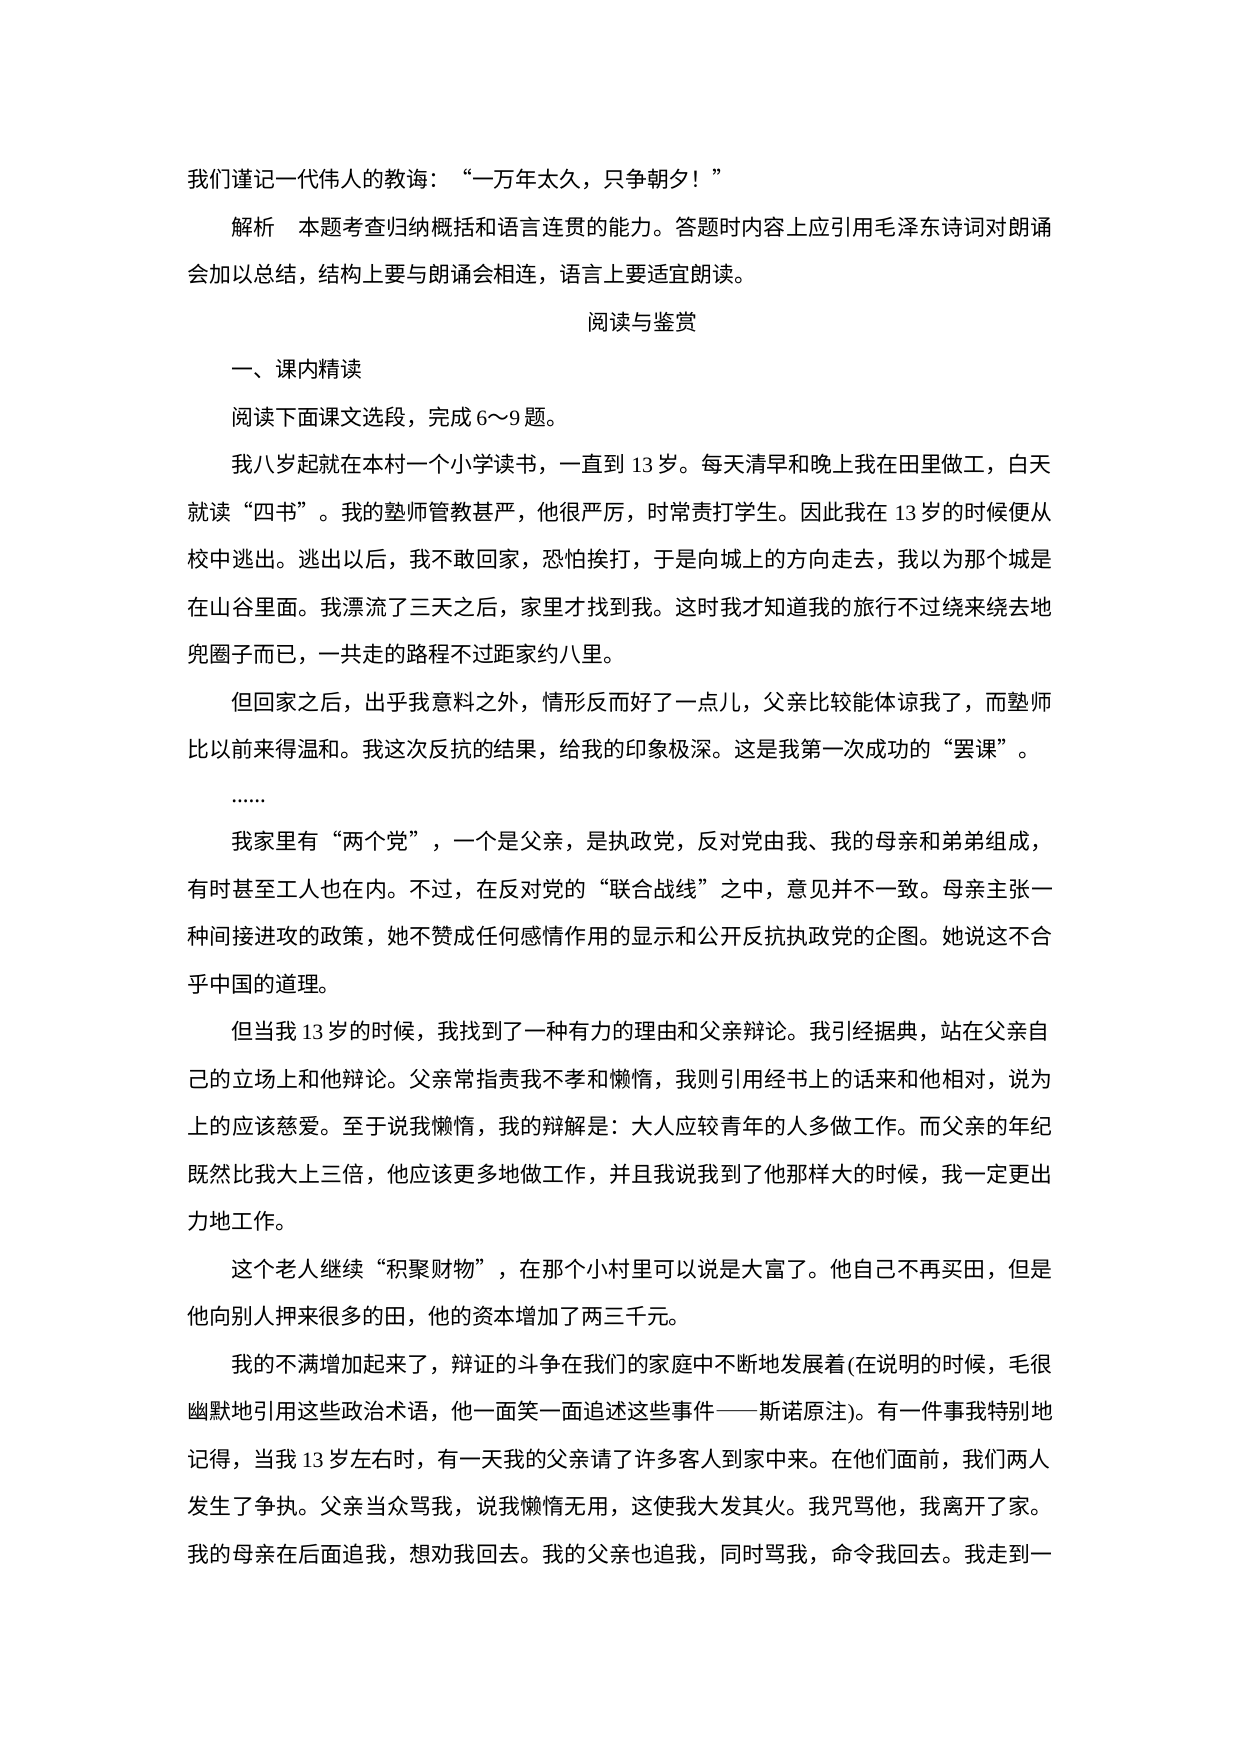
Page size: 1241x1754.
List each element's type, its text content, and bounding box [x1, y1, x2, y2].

text 我八岁起就在本村一个小学读书，一直到13岁。每天清早和晚上我在田里做工，白天就读“四书”。我的塾师管教甚严，他很严厉，时常责打学生。因此我在13岁的时候便从校中逃出。逃出以后，我不敢回家，恐怕挨打，于是向城上的方向走去，我以为那个城是在山谷里面。我漂流了三天之后，家里才找到我。这时我才知道我的旅行不过绕来绕去地兜圈子而已，一共走的路程不过距家约八里。 [187, 447, 1053, 669]
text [187, 1347, 1053, 1568]
text 但回家之后，出乎我意料之外，情形反而好了一点儿，父亲比较能体谅我了，而塾师比以前来得温和。我这次反抗的结果，给我的印象极深。这是我第一次成功的“罢课”。 [187, 684, 1053, 764]
text 我家里有“两个党”，一个是父亲，是执政党，反对党由我、我的母亲和弟弟组成，有时甚至工人也在内。不过，在反对党的“联合战线”之中，意见并不一致。母亲主张一种间接进攻的政策，她不赞成任何感情作用的显示和公开反抗执政党的企图。她说这不合乎中国的道理。 [187, 824, 1053, 998]
text 解析 本题考查归纳概括和语言连贯的能力。答题时内容上应引用毛泽东诗词对朗诵会加以总结，结构上要与朗诵会相连，语言上要适宜朗读。 [187, 209, 1053, 289]
text …… [187, 779, 1053, 809]
text 这个老人继续“积聚财物”，在那个小村里可以说是大富了。他自己不再买田，但是他向别人押来很多的田，他的资本增加了两三千元。 [187, 1252, 1053, 1331]
text 阅读下面课文选段，完成6～9题。 [187, 399, 1053, 431]
text 但当我13岁的时候，我找到了一种有力的理由和父亲辩论。我引经据典，站在父亲自己的立场上和他辩论。父亲常指责我不孝和懒惰，我则引用经书上的话来和他相对，说为上的应该慈爱。至于说我懒惰，我的辩解是：大人应较青年的人多做工作。而父亲的年纪既然比我大上三倍，他应该更多地做工作，并且我说我到了他那样大的时候，我一定更出力地工作。 [187, 1014, 1053, 1236]
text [187, 162, 1053, 194]
text 一、课内精读 [187, 352, 1053, 384]
text 阅读与鉴赏 [187, 304, 1053, 336]
